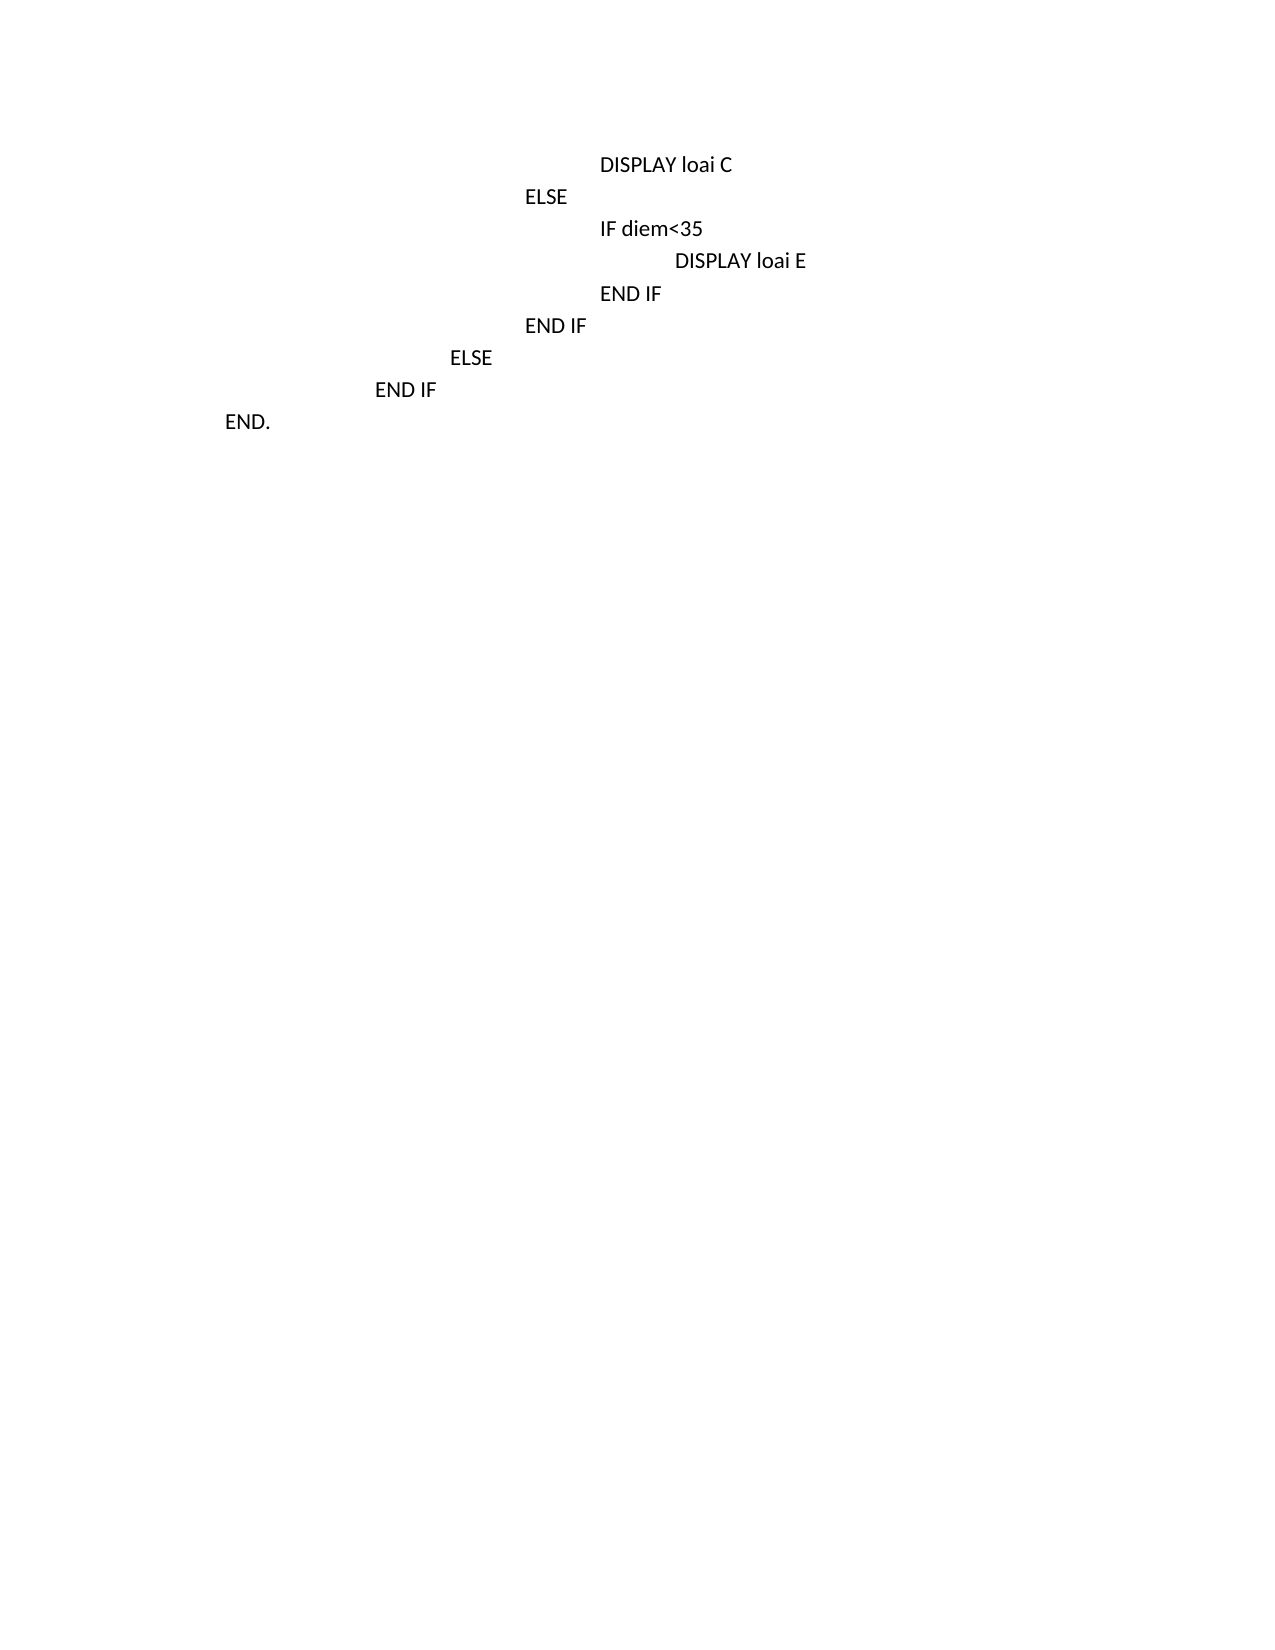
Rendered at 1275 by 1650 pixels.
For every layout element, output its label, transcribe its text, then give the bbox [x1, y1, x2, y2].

list END IF [225, 311, 1125, 339]
list ELSE [225, 343, 1125, 371]
list DISPLAY loai C [225, 150, 1125, 178]
list DISPLAY loai E [225, 247, 1125, 274]
list END IF [225, 375, 1125, 403]
list IF diem<35 [225, 214, 1125, 242]
list END. [225, 407, 1125, 436]
list END IF [225, 279, 1125, 307]
list ELSE [225, 182, 1125, 210]
